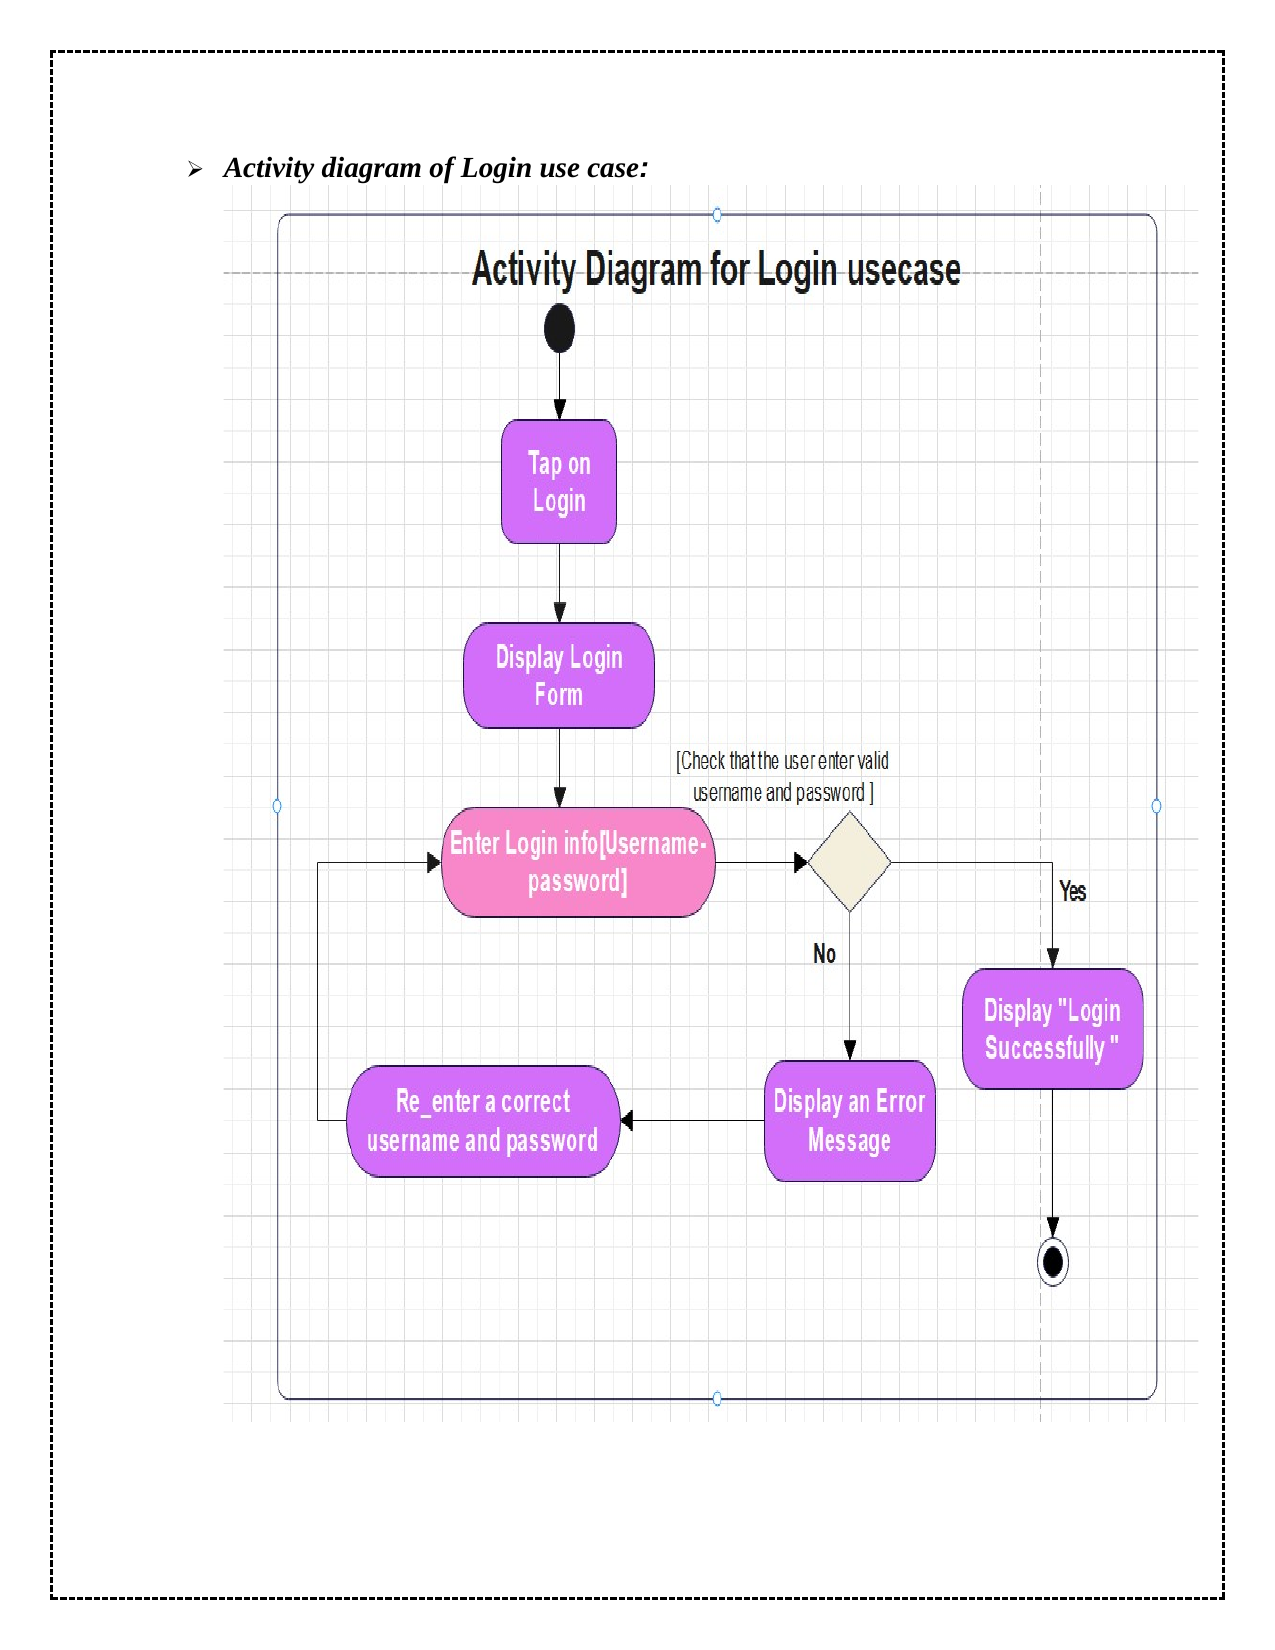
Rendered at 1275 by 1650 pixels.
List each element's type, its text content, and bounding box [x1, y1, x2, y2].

picture [223, 185, 1199, 1422]
